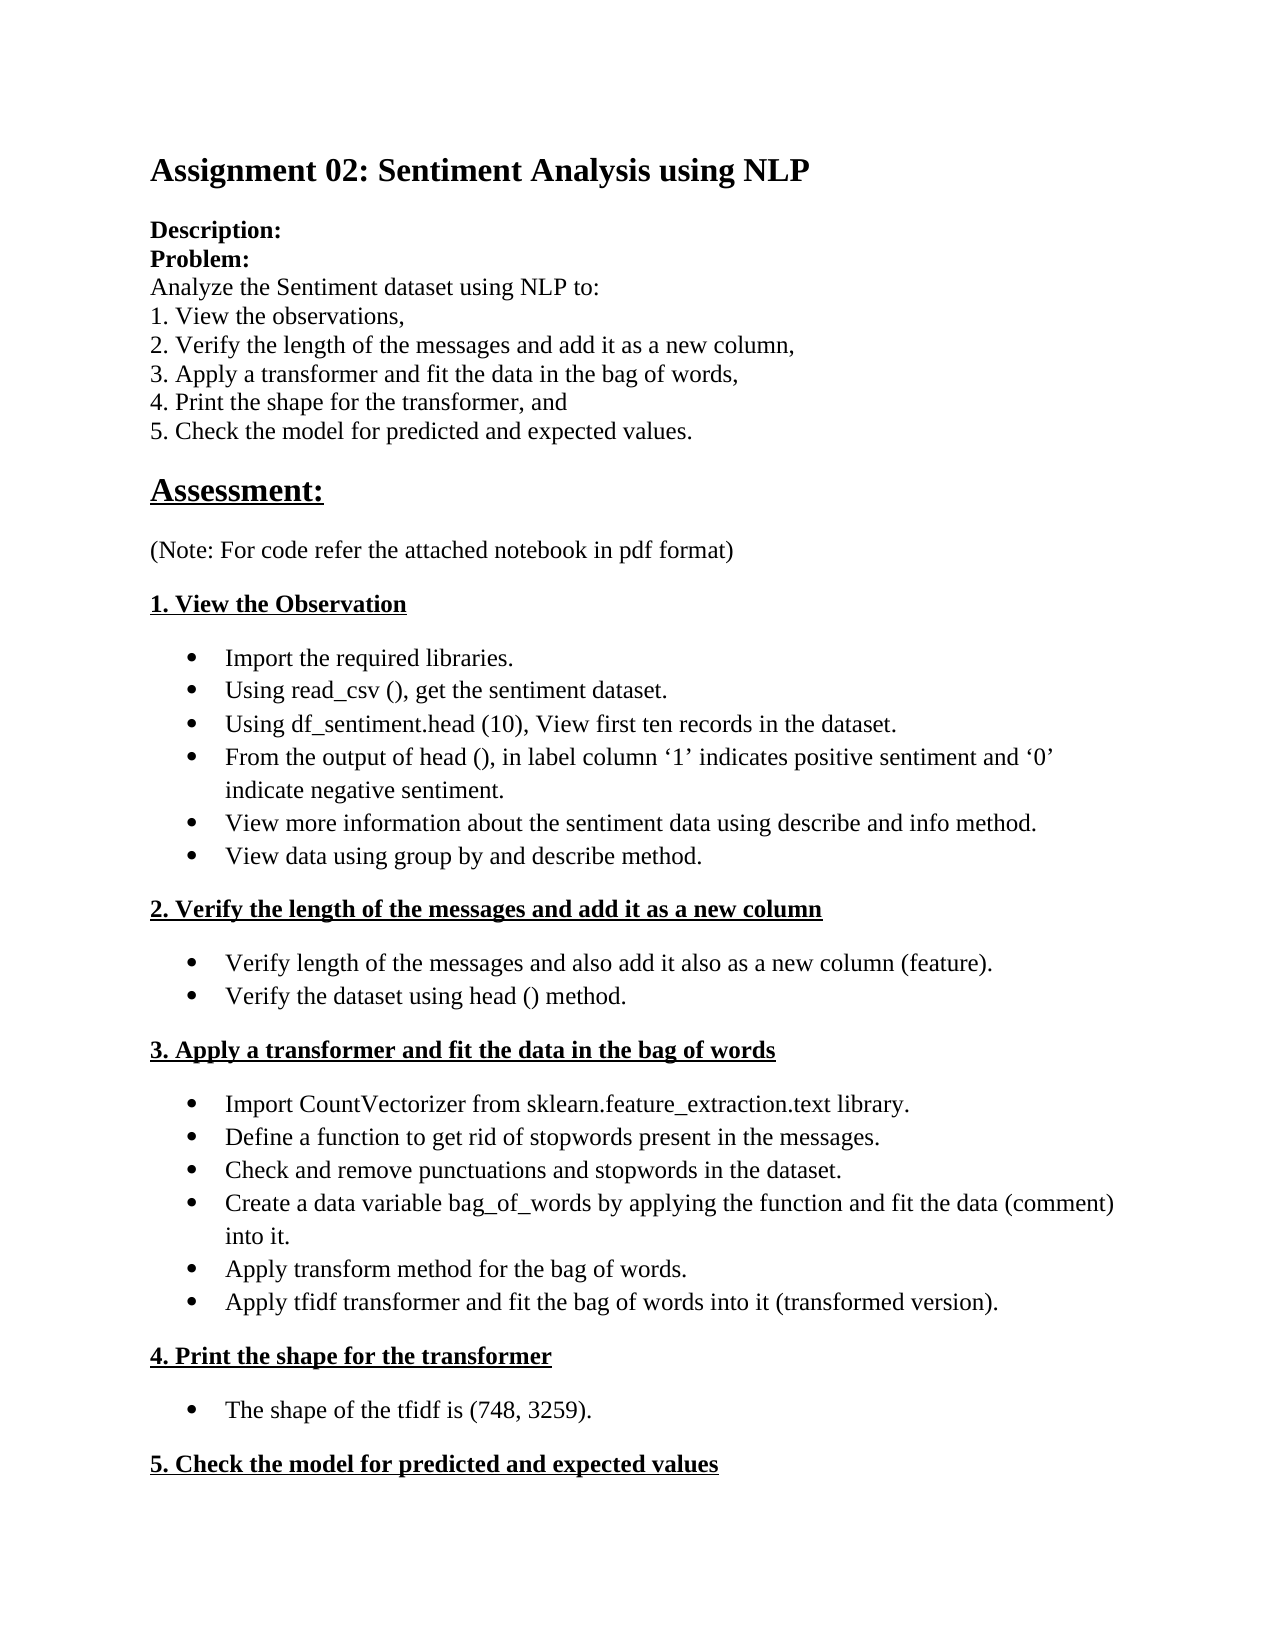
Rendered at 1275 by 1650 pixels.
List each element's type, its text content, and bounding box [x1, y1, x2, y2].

text 2. Verify the length of the messages and add it as a new column [150, 894, 1125, 923]
list Using df_sentiment.head (10), View first ten records in the dataset. [187, 709, 1125, 737]
text 5. Check the model for predicted and expected values. [150, 416, 1125, 445]
list Verify length of the messages and also add it also as a new column (feature). [187, 948, 1125, 977]
text 2. Verify the length of the messages and add it as a new column, [150, 330, 1125, 359]
text Assessment: [150, 470, 1125, 508]
list Import CountVectorizer from sklearn.feature_extraction.text library. [187, 1089, 1125, 1118]
text 3. Apply a transformer and fit the data in the bag of words [150, 1035, 1125, 1064]
list Apply transform method for the bag of words. [187, 1254, 1125, 1283]
text 5. Check the model for predicted and expected values [150, 1449, 1125, 1478]
text (Note: For code refer the attached notebook in pdf format) [150, 535, 1125, 564]
text 4. Print the shape for the transformer [150, 1341, 1125, 1370]
text Problem: [150, 244, 1125, 272]
text Description: [150, 215, 1125, 244]
list Using read_csv (), get the sentiment dataset. [187, 676, 1125, 704]
list Apply tfidf transformer and fit the bag of words into it (transformed version). [187, 1287, 1125, 1316]
text Assignment 02: Sentiment Analysis using NLP [150, 150, 1125, 188]
list View more information about the sentiment data using describe and info method. [187, 808, 1125, 836]
text 4. Print the shape for the transformer, and [150, 387, 1125, 416]
list The shape of the tfidf is (748, 3259). [187, 1395, 1125, 1424]
list Verify the dataset using head () method. [187, 981, 1125, 1010]
text 3. Apply a transformer and fit the data in the bag of words, [150, 359, 1125, 387]
list Define a function to get rid of stopwords present in the messages. [187, 1122, 1125, 1151]
list Check and remove punctuations and stopwords in the dataset. [187, 1155, 1125, 1184]
list Import the required libraries. [187, 643, 1125, 671]
text 1. View the Observation [150, 589, 1125, 617]
text 1. View the observations, [150, 301, 1125, 330]
list From the output of head (), in label column ‘1’ indicates positive sentiment and ‘0’ indicate negative sentiment. [187, 742, 1125, 803]
list Create a data variable bag_of_words by applying the function and fit the data (comment) into it. [187, 1188, 1125, 1250]
list View data using group by and describe method. [187, 841, 1125, 869]
text Analyze the Sentiment dataset using NLP to: [150, 272, 1125, 301]
